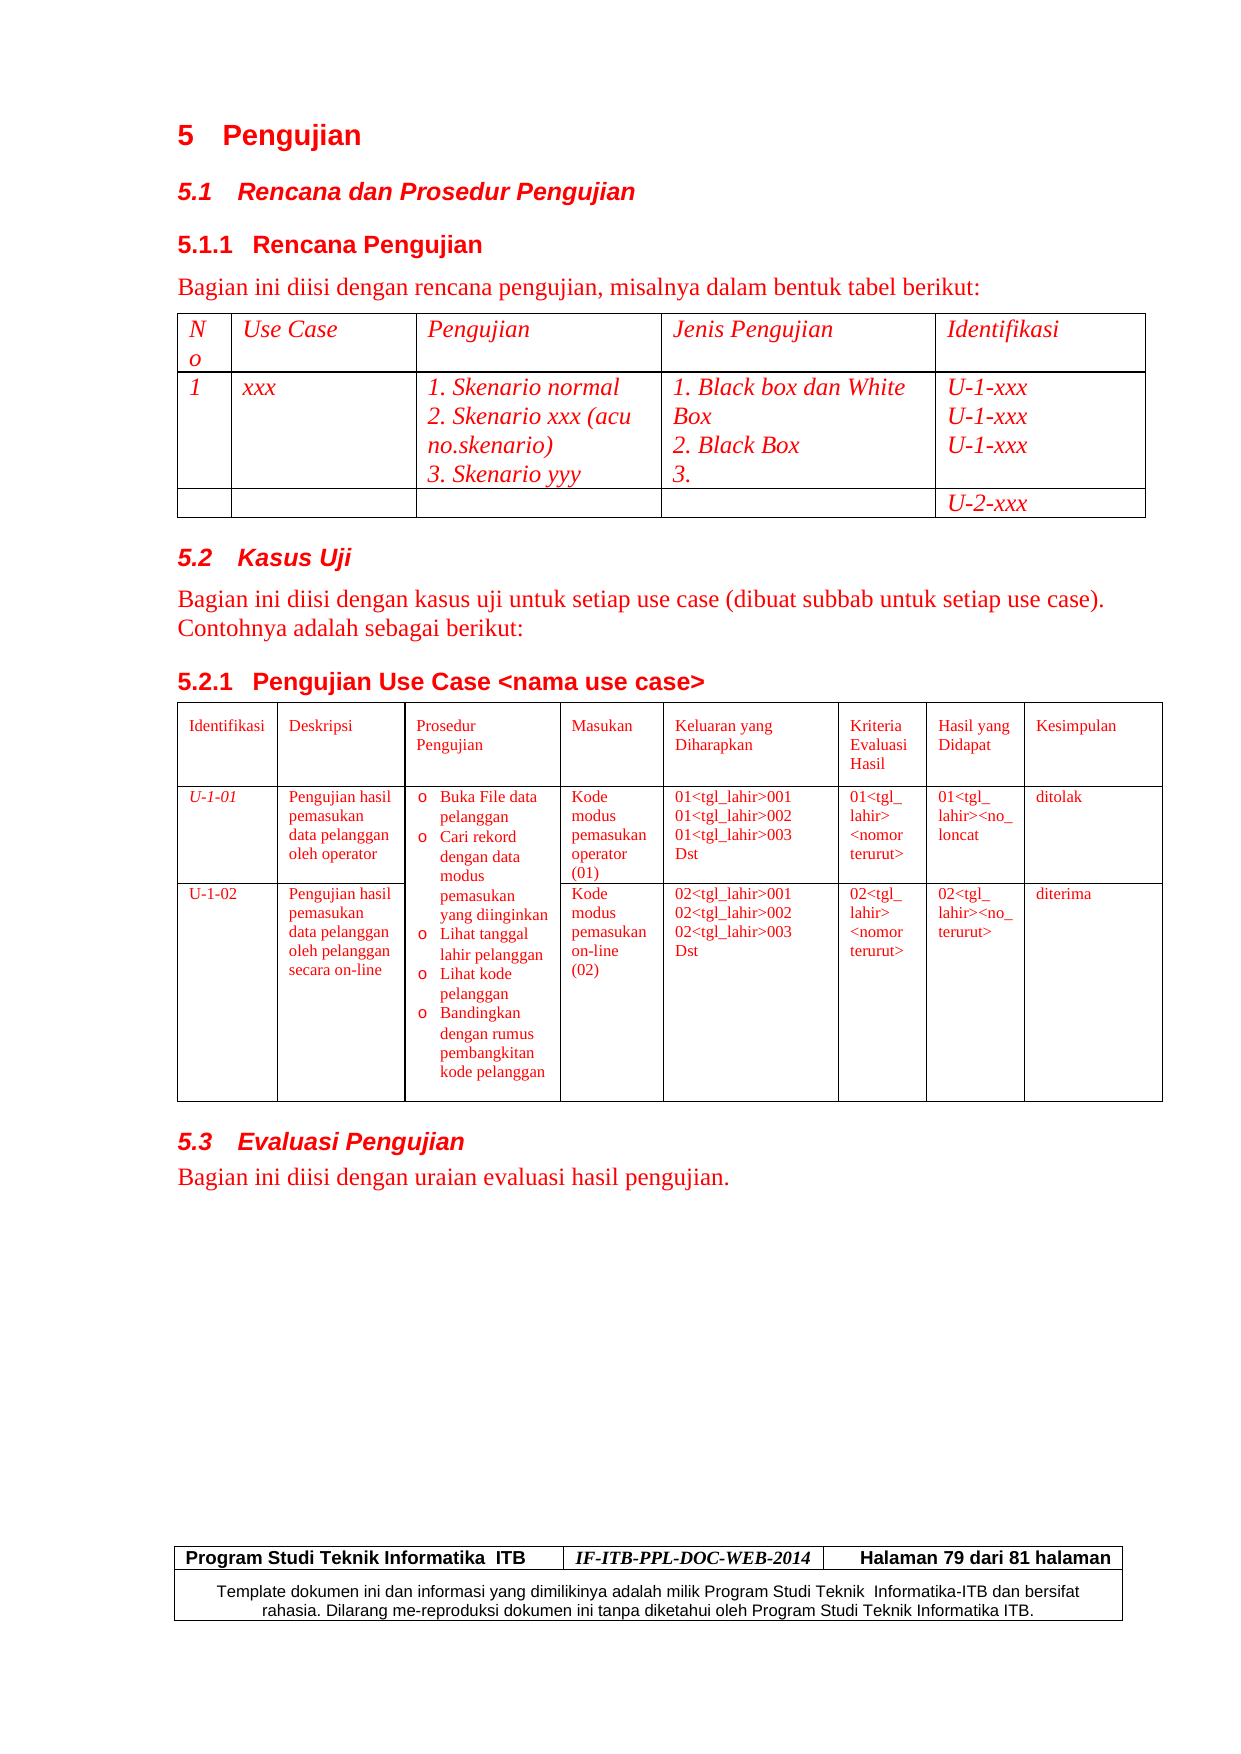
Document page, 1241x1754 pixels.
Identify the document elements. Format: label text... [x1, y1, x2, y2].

table_header Masukan [561, 703, 663, 786]
subtitle Pengujian Use Case <nama use case> [177, 667, 1122, 696]
subtitle Evaluasi Pengujian [177, 1127, 1122, 1155]
table_cell 02<tgl_lahir>001 02<tgl_lahir>002 02<tgl_lahir>003 Dst [664, 884, 838, 1101]
table_header Kesimpulan [1025, 703, 1162, 786]
table_header Hasil yang Didapat [927, 703, 1024, 786]
table_header Use Case [232, 314, 416, 371]
table_cell Pengujian hasil pemasukan data pelanggan oleh operator [278, 787, 404, 882]
table_header Prosedur Pengujian [406, 703, 560, 786]
table_cell U-2-xxx [936, 489, 1145, 517]
table_cell 1. Skenario normal 2. Skenario xxx (acu no.skenario) 3. Skenario yyy [417, 373, 661, 487]
table_cell [662, 489, 935, 517]
table_cell 02<tgl_ lahir><no_ terurut> [927, 884, 1024, 1101]
table_header Kriteria Evaluasi Hasil [839, 703, 926, 786]
text Bagian ini diisi dengan rencana pengujian, misalnya dalam bentuk tabel berikut: [177, 272, 1122, 300]
table_cell Buka File data pelanggan Cari rekord dengan data modus pemasukan yang diinginkan Lihat tanggal lahir pelanggan Lihat kode pelanggan Bandingkan dengan rumus pembangkitan kode pelanggan [406, 787, 560, 1101]
table_cell U-1-02 [178, 884, 277, 1101]
subtitle Rencana dan Prosedur Pengujian [177, 177, 1122, 205]
table_cell diterima [1025, 884, 1162, 1101]
table_cell ditolak [1025, 787, 1162, 882]
table_header Identifikasi [178, 703, 277, 786]
table_cell U-1-xxx U-1-xxx U-1-xxx [936, 373, 1145, 487]
subtitle Kasus Uji [177, 543, 1122, 572]
table_header Deskripsi [278, 703, 404, 786]
table_header No [178, 314, 231, 371]
text Bagian ini diisi dengan kasus uji untuk setiap use case (dibuat subbab untuk setiap use case). Contohnya adalah sebagai berikut: [177, 584, 1122, 642]
subtitle Rencana Pengujian [177, 230, 1122, 259]
table_cell [178, 489, 231, 517]
table_cell U-1-01 [178, 787, 277, 882]
table_cell 02<tgl_ lahir> <nomor terurut> [839, 884, 926, 1101]
subtitle Pengujian [177, 118, 1122, 152]
text Bagian ini diisi dengan uraian evaluasi hasil pengujian. [177, 1162, 1122, 1190]
table_cell 01<tgl_ lahir> <nomor terurut> [839, 787, 926, 882]
table_cell 1. Black box dan White Box 2. Black Box 3. [662, 373, 935, 487]
table_header Keluaran yang Diharapkan [664, 703, 838, 786]
table_cell Kode modus pemasukan on-line (02) [561, 884, 663, 1101]
table_cell 1 [178, 373, 231, 487]
table_cell 01<tgl_lahir>001 01<tgl_lahir>002 01<tgl_lahir>003 Dst [664, 787, 838, 882]
table_cell [232, 489, 416, 517]
table_cell Pengujian hasil pemasukan data pelanggan oleh pelanggan secara on-line [278, 884, 404, 1101]
table_cell Kode modus pemasukan operator (01) [561, 787, 663, 882]
table_cell 01<tgl_ lahir><no_ loncat [927, 787, 1024, 882]
table_header Pengujian [417, 314, 661, 371]
table_header Jenis Pengujian [662, 314, 935, 371]
table_cell [417, 489, 661, 517]
table_header Identifikasi [936, 314, 1145, 371]
table_cell xxx [232, 373, 416, 487]
